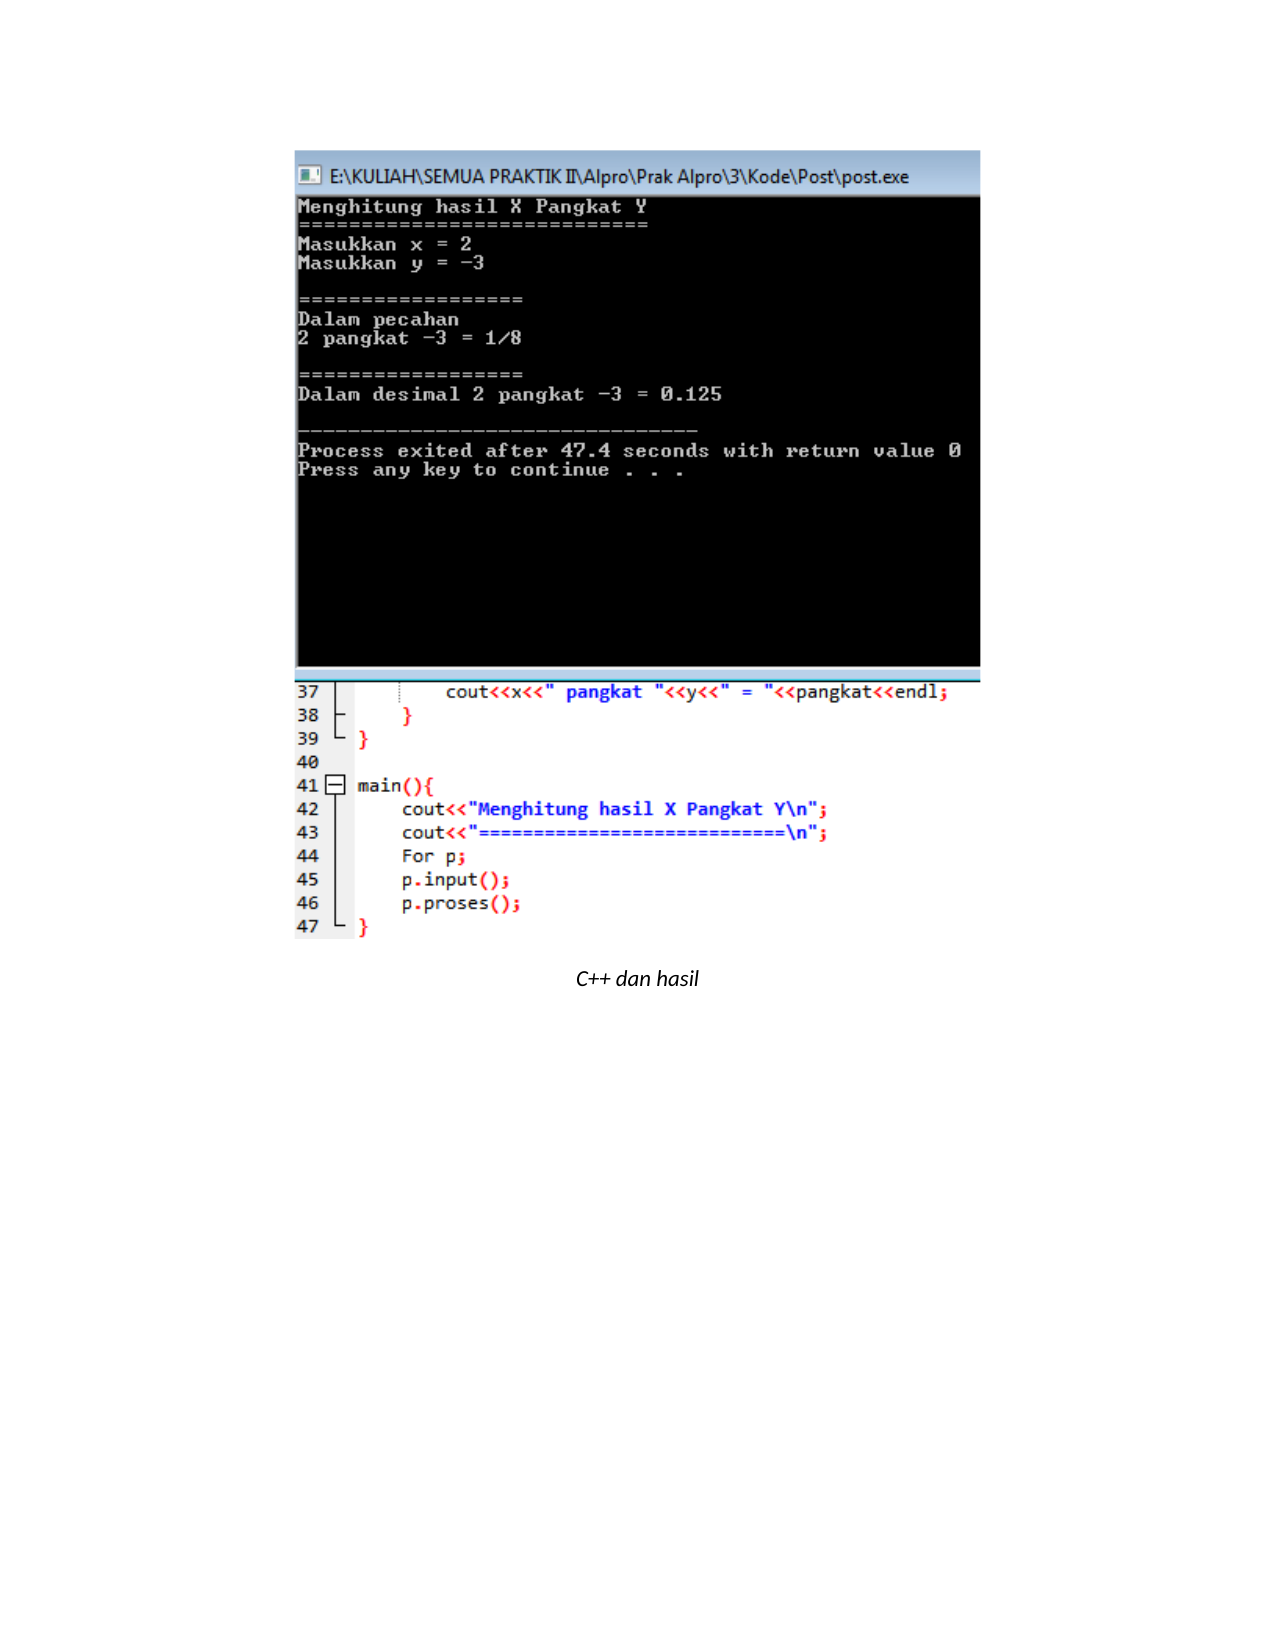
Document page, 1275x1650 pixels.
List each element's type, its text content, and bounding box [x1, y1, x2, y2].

text C++ dan hasil [150, 964, 1125, 992]
picture [294, 150, 981, 939]
